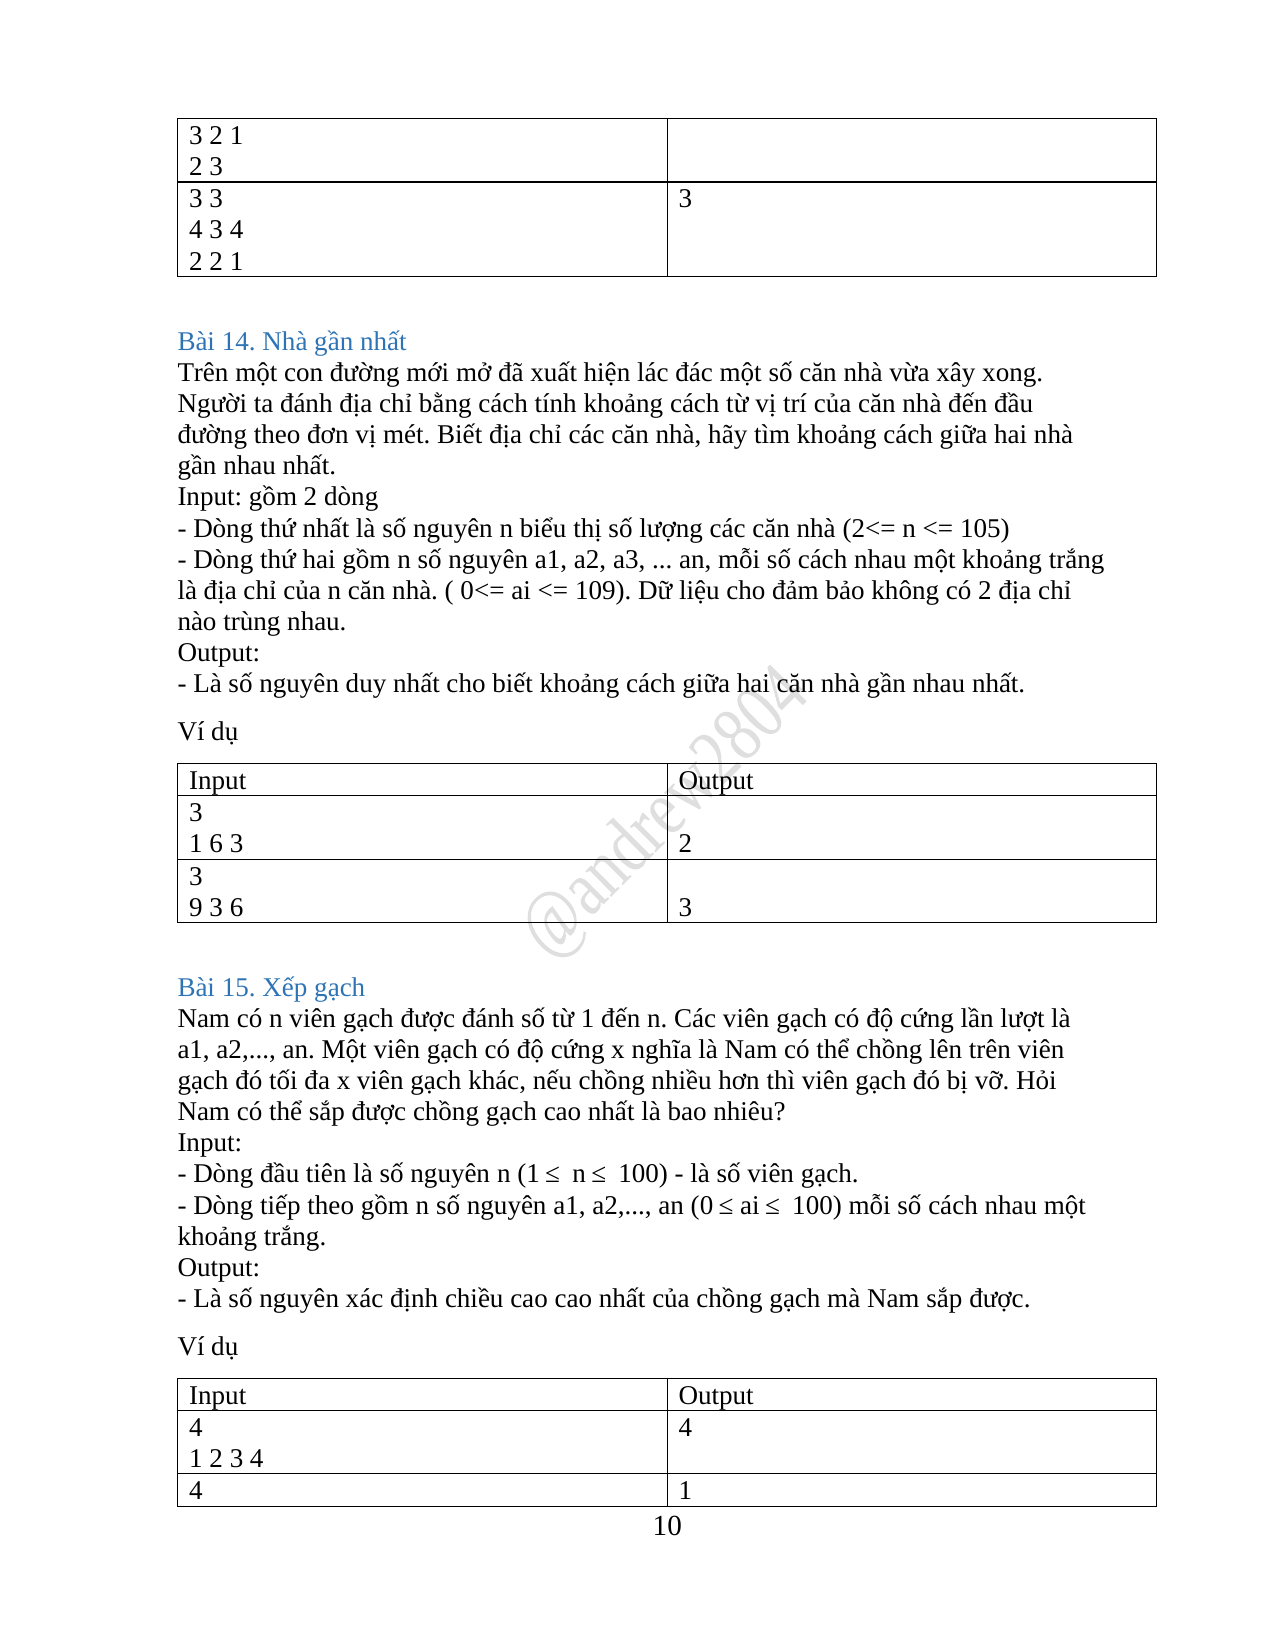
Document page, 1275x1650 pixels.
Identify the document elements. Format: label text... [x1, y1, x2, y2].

text Nam có n viên gạch được đánh số từ 1 đến n. Các viên gạch có độ cứng lần lượt là a1, a2,..., an. Một viên gạch có độ cứng x nghĩa là Nam có thể chồng lên trên viên gạch đó tối đa x viên gạch khác, nếu chồng nhiều hơn thì viên gạch đó bị vỡ. Hỏi Nam có thể sắp được chồng gạch cao nhất là bao nhiêu? Input: - Dòng đầu tiên là số nguyên n (1 ≤ n ≤ 100) - là số viên gạch. - Dòng tiếp theo gồm n số nguyên a1, a2,..., an (0 ≤ ai ≤ 100) mỗi số cách nhau một khoảng trắng. Output: - Là số nguyên xác định chiều cao cao nhất của chồng gạch mà Nam sắp được. [177, 1002, 1157, 1313]
table_cell 3 9 3 6 [178, 860, 667, 922]
table_cell 3 3 4 3 4 2 2 1 [178, 183, 667, 276]
text Ví dụ [177, 1330, 1157, 1361]
text Trên một con đường mới mở đã xuất hiện lác đác một số căn nhà vừa xây xong. Người ta đánh địa chỉ bằng cách tính khoảng cách từ vị trí của căn nhà đến đầu đường theo đơn vị mét. Biết địa chỉ các căn nhà, hãy tìm khoảng cách giữa hai nhà gần nhau nhất. Input: gồm 2 dòng - Dòng thứ nhất là số nguyên n biểu thị số lượng các căn nhà (2<= n <= 105) - Dòng thứ hai gồm n số nguyên a1, a2, a3, ... an, mỗi số cách nhau một khoảng trắng là địa chỉ của n căn nhà. ( 0<= ai <= 109). Dữ liệu cho đảm bảo không có 2 địa chỉ nào trùng nhau. Output: - Là số nguyên duy nhất cho biết khoảng cách giữa hai căn nhà gần nhau nhất. [177, 356, 1157, 698]
table_header Output [668, 764, 1156, 795]
table_cell 3 2 3 2 1 2 3 [178, 119, 667, 181]
text Ví dụ [177, 715, 1157, 746]
subtitle Bài 15. Xếp gạch [177, 971, 1157, 1002]
table_header Input [178, 764, 667, 795]
table_cell 4 0 0 0 0 [178, 1474, 667, 1506]
table_cell 3 [668, 183, 1156, 276]
table_cell 3 1 6 3 [178, 796, 667, 858]
table_header Input [178, 1379, 667, 1410]
table_header Output [668, 1379, 1156, 1410]
table_cell 2 [668, 796, 1156, 858]
table_cell 3 [668, 860, 1156, 922]
subtitle Bài 14. Nhà gần nhất [177, 325, 1157, 356]
table_cell 1 [668, 119, 1156, 181]
table_cell 4 [668, 1411, 1156, 1473]
table_cell 1 [668, 1474, 1156, 1506]
table_cell 4 1 2 3 4 [178, 1411, 667, 1473]
